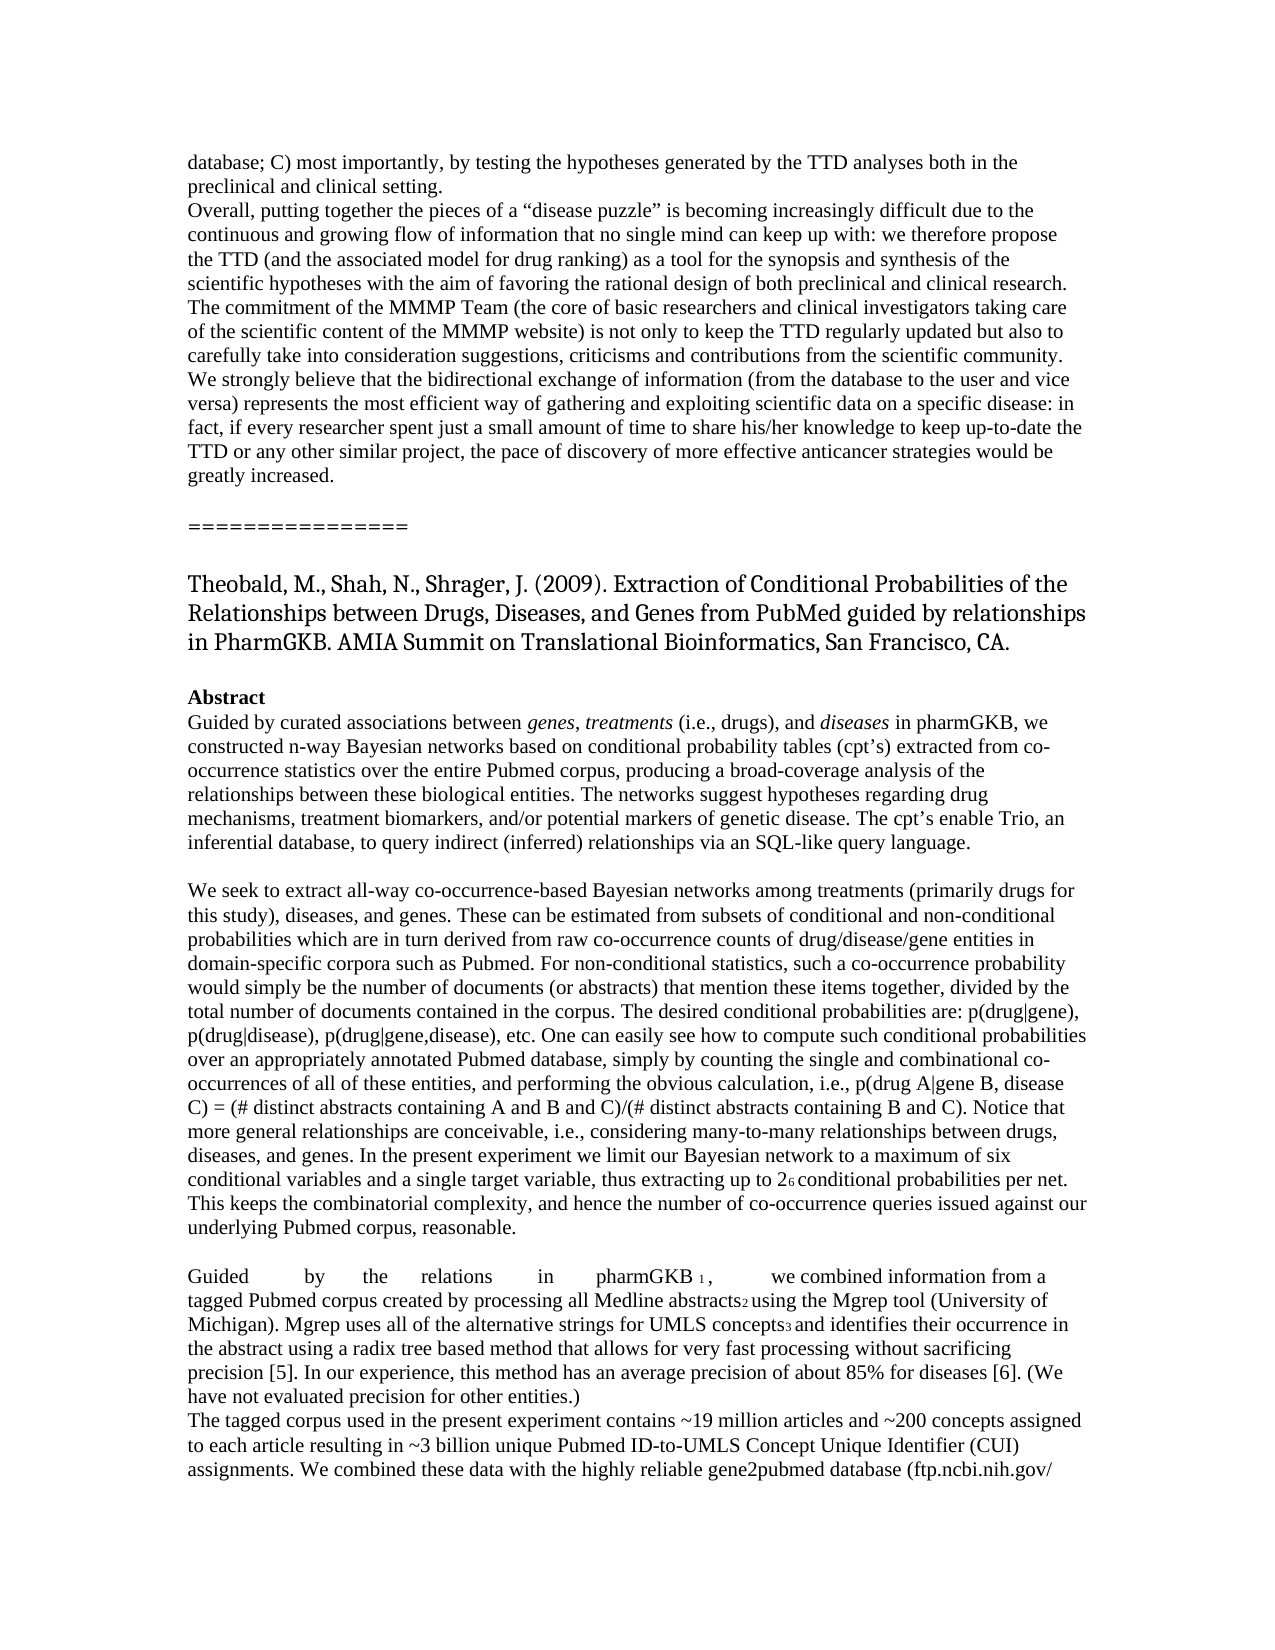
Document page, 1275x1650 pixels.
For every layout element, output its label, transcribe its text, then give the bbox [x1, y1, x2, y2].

text Theobald, M., Shah, N., Shrager, J. (2009). Extraction of Conditional Probabilities of the Relationships between Drugs, Diseases, and Genes from PubMed guided by relationships in PharmGKB. AMIA Summit on Translational Bioinformatics, San Francisco, CA. [187, 570, 1087, 656]
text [187, 150, 1087, 198]
text Guided by the relations in pharmGKB 1 , we combined information from a tagged Pubmed corpus created by processing all Medline abstracts2 using the Mgrep tool (University of Michigan). Mgrep uses all of the alternative strings for UMLS concepts3 and identifies their occurrence in the abstract using a radix tree based method that allows for very fast processing without sacrificing precision [5]. In our experience, this method has an average precision of about 85% for diseases [6]. (We have not evaluated precision for other entities.) [187, 1264, 1087, 1408]
text We strongly believe that the bidirectional exchange of information (from the database to the user and vice versa) represents the most efficient way of gathering and exploiting scientific data on a specific disease: in fact, if every researcher spent just a small amount of time to share his/her knowledge to keep up-to-date the TTD or any other similar project, the pace of discovery of more effective anticancer strategies would be greatly increased. [187, 367, 1087, 487]
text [187, 1408, 1087, 1481]
text Overall, putting together the pieces of a “disease puzzle” is becoming increasingly difficult due to the continuous and growing flow of information that no single mind can keep up with: we therefore propose the TTD (and the associated model for drug ranking) as a tool for the synopsis and synthesis of the scientific hypotheses with the aim of favoring the rational design of both preclinical and clinical research. [187, 198, 1087, 294]
text ================ [187, 512, 1087, 541]
text The commitment of the MMMP Team (the core of basic researchers and clinical investigators taking care of the scientific content of the MMMP website) is not only to keep the TTD regularly updated but also to carefully take into consideration suggestions, criticisms and contributions from the scientific community. [187, 295, 1087, 367]
text Guided by curated associations between genes, treatments (i.e., drugs), and diseases in pharmGKB, we constructed n-way Bayesian networks based on conditional probability tables (cpt’s) extracted from co-occurrence statistics over the entire Pubmed corpus, producing a broad-coverage analysis of the relationships between these biological entities. The networks suggest hypotheses regarding drug mechanisms, treatment biomarkers, and/or potential markers of genetic disease. The cpt’s enable Trio, an inferential database, to query indirect (inferred) relationships via an SQL-like query language. [187, 709, 1087, 854]
text Abstract [187, 685, 1087, 709]
text We seek to extract all-way co-occurrence-based Bayesian networks among treatments (primarily drugs for this study), diseases, and genes. These can be estimated from subsets of conditional and non-conditional probabilities which are in turn derived from raw co-occurrence counts of drug/disease/gene entities in domain-specific corpora such as Pubmed. For non-conditional statistics, such a co-occurrence probability would simply be the number of documents (or abstracts) that mention these items together, divided by the total number of documents contained in the corpus. The desired conditional probabilities are: p(drug|gene), p(drug|disease), p(drug|gene,disease), etc. One can easily see how to compute such conditional probabilities over an appropriately annotated Pubmed database, simply by counting the single and combinational co-occurrences of all of these entities, and performing the obvious calculation, i.e., p(drug A|gene B, disease C) = (# distinct abstracts containing A and B and C)/(# distinct abstracts containing B and C). Notice that more general relationships are conceivable, i.e., considering many-to-many relationships between drugs, diseases, and genes. In the present experiment we limit our Bayesian network to a maximum of six conditional variables and a single target variable, thus extracting up to 26 conditional probabilities per net. This keeps the combinatorial complexity, and hence the number of co-occurrence queries issued against our underlying Pubmed corpus, reasonable. [187, 878, 1087, 1239]
